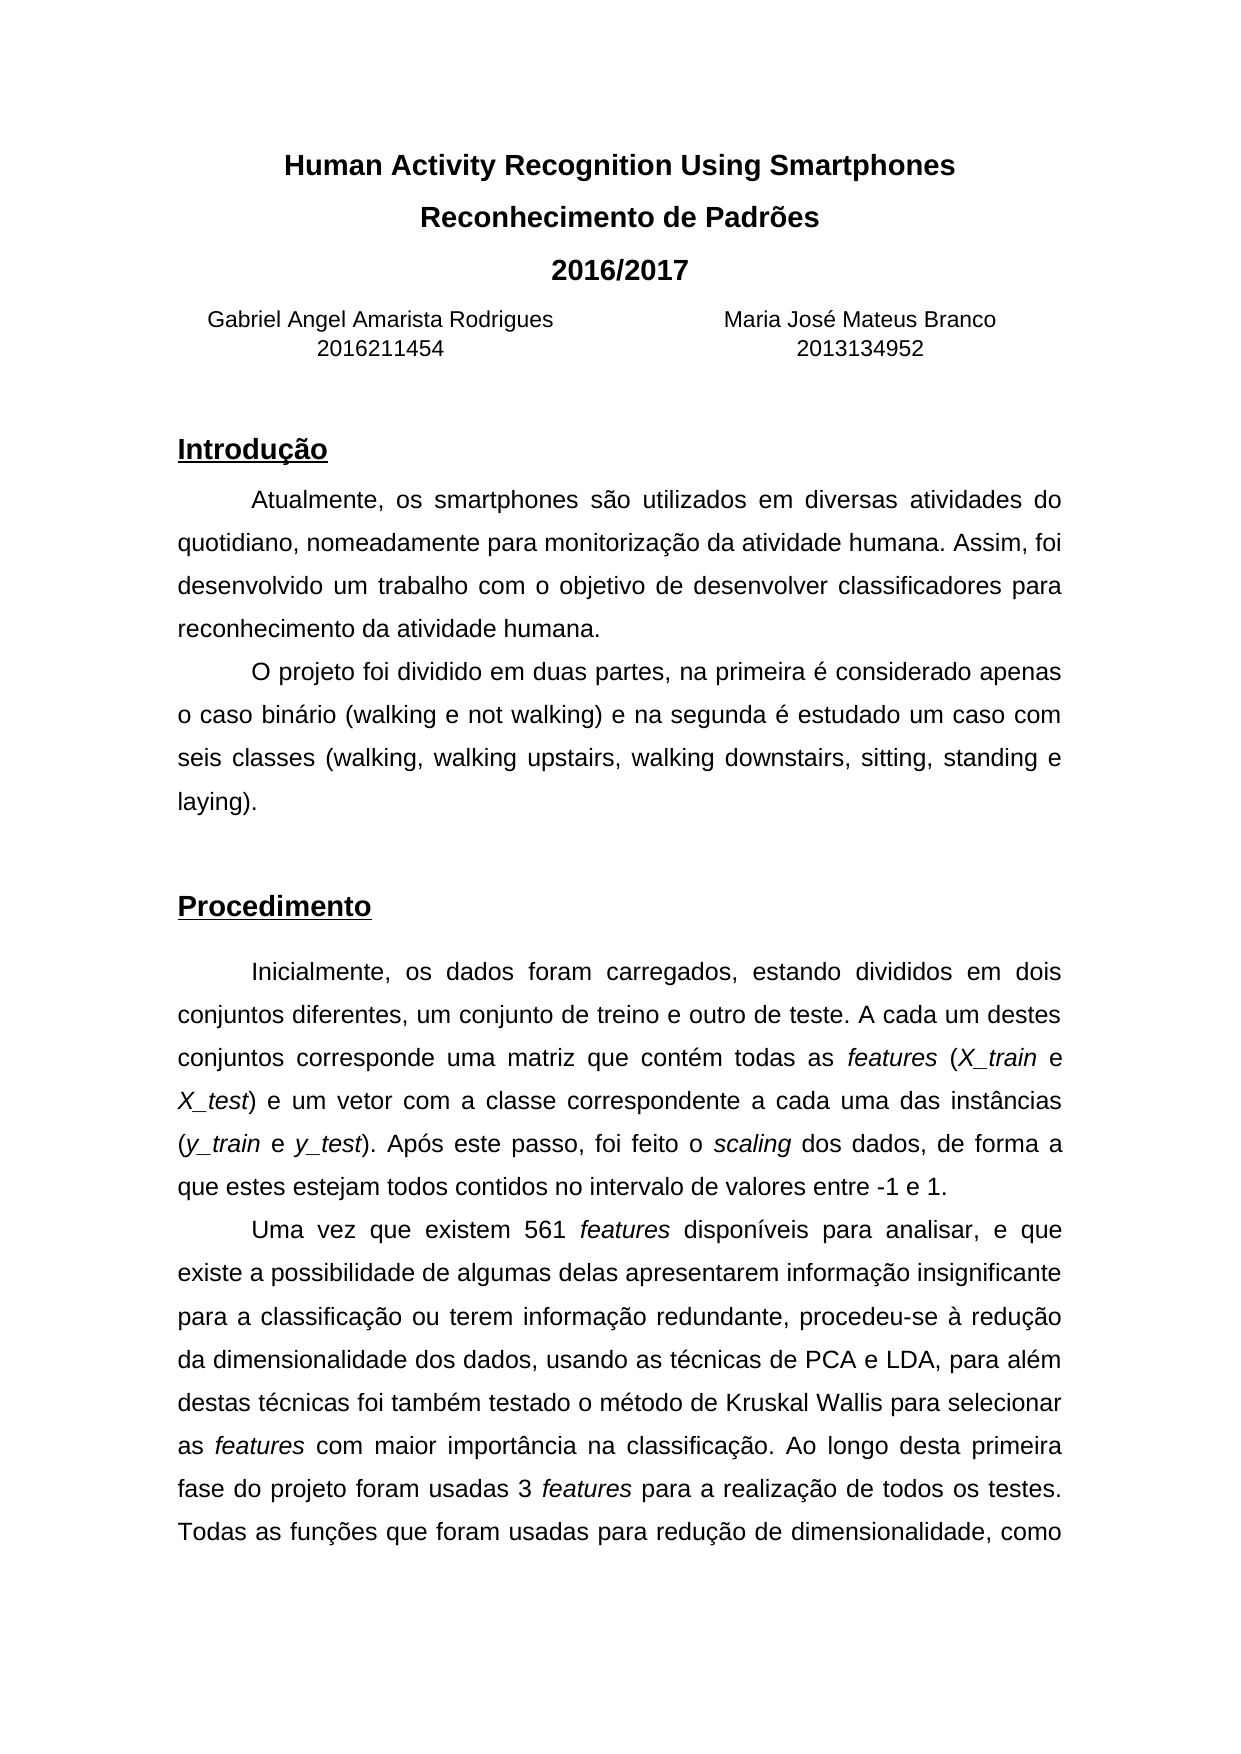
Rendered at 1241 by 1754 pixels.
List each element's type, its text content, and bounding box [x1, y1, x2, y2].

text Gabriel Angel Amarista Rodrigues 2016211454 [177, 306, 583, 361]
text 2016/2017 [177, 253, 1063, 287]
text Reconhecimento de Padrões [177, 200, 1063, 234]
text Atualmente, os smartphones são utilizados em diversas atividades do quotidiano, nomeadamente para monitorização da atividade humana. Assim, foi desenvolvido um trabalho com o objetivo de desenvolver classificadores para reconhecimento da atividade humana. [177, 485, 1063, 643]
text Inicialmente, os dados foram carregados, estando divididos em dois conjuntos diferentes, um conjunto de treino e outro de teste. A cada um destes conjuntos corresponde uma matriz que contém todas as features (X_train e X_test) e um vetor com a classe correspondente a cada uma das instâncias (y_train e y_test). Após este passo, foi feito o scaling dos dados, de forma a que estes estejam todos contidos no intervalo de valores entre -1 e 1. [177, 956, 1063, 1201]
text O projeto foi dividido em duas partes, na primeira é considerado apenas o caso binário (walking e not walking) e na segunda é estudado um caso com seis classes (walking, walking upstairs, walking downstairs, sitting, standing e laying). [177, 657, 1063, 815]
text Introdução [177, 432, 1063, 465]
text Maria José Mateus Branco 2013134952 [657, 306, 1063, 361]
text Human Activity Recognition Using Smartphones [177, 148, 1063, 181]
text Procedimento [177, 889, 1063, 923]
